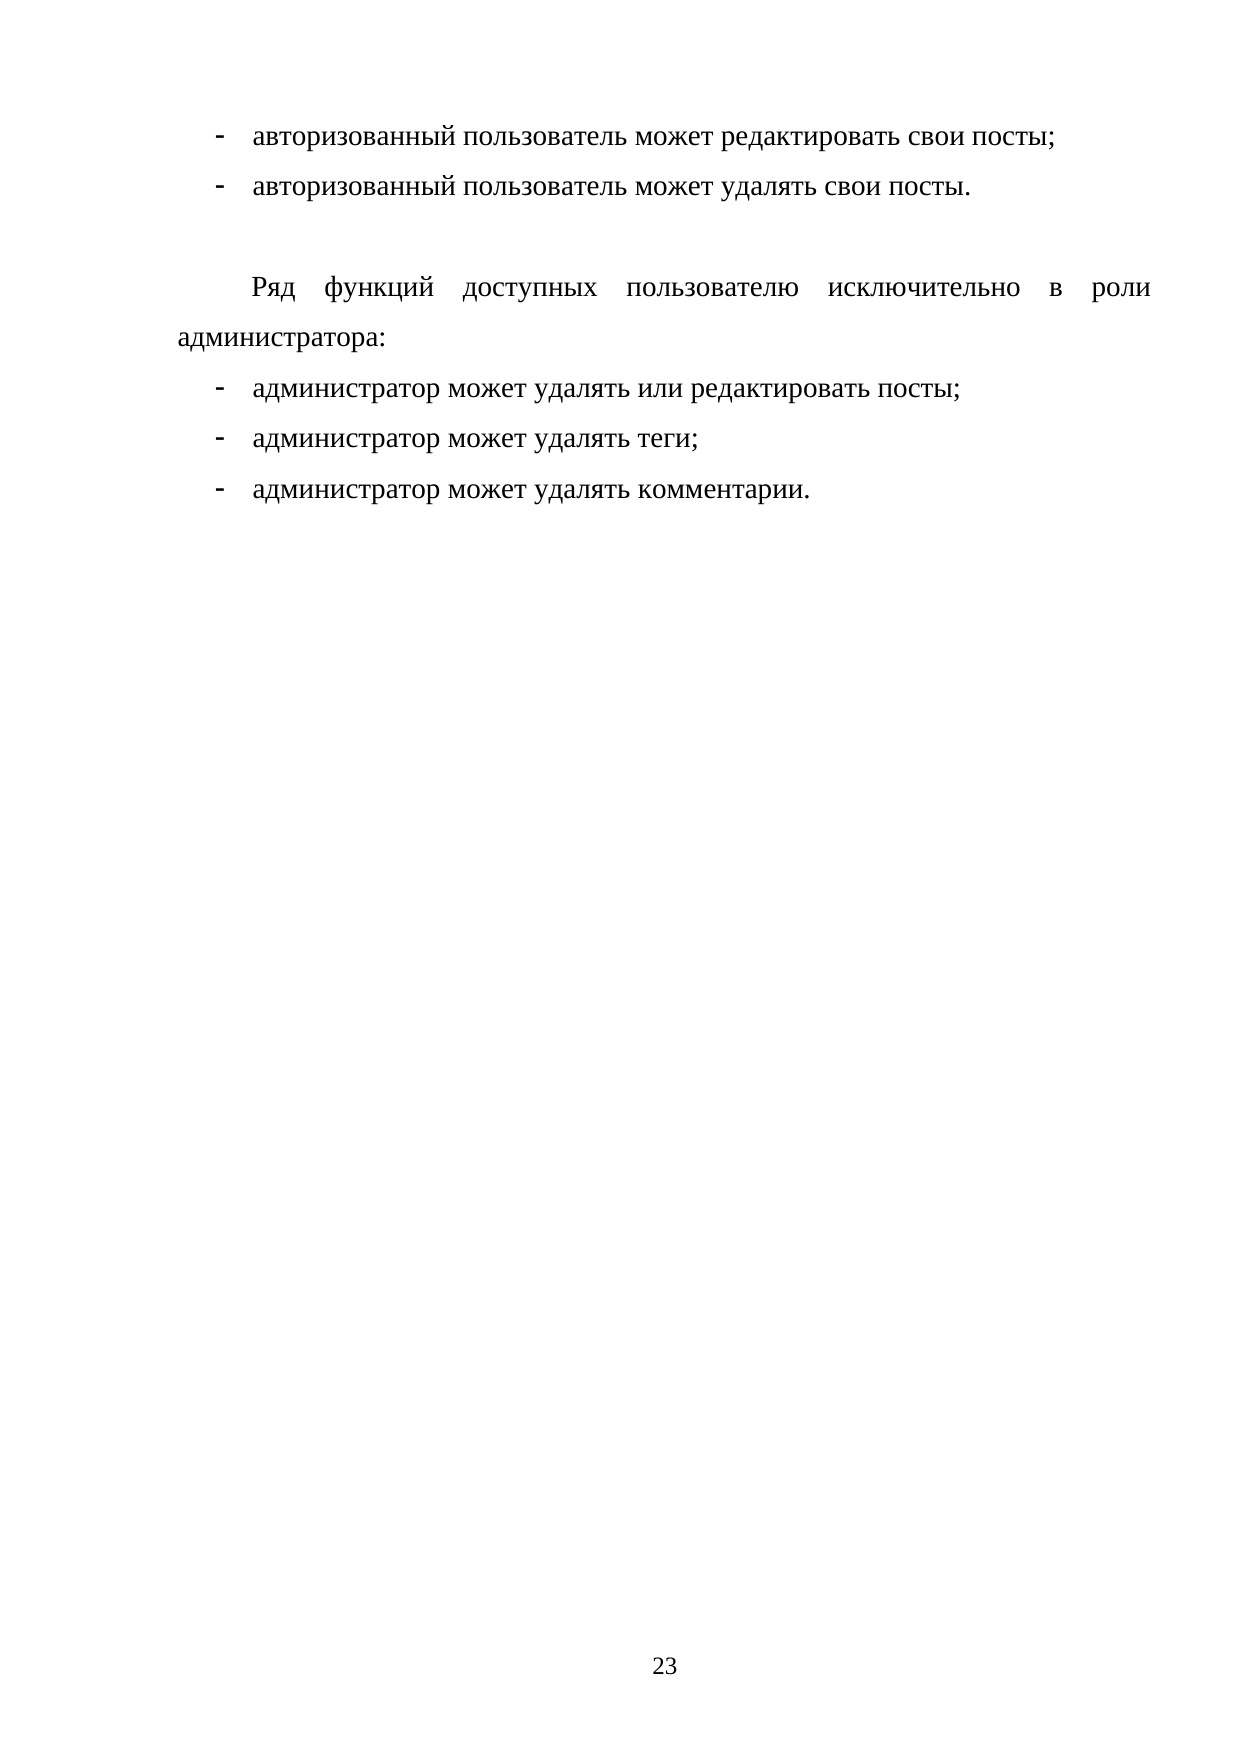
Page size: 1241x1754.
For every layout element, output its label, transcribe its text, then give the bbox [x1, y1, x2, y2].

text администратор может удалять теги; [215, 420, 1152, 454]
text администратор может удалять комментарии. [215, 471, 1152, 504]
text Ряд функций доступных пользователю исключительно в роли администратора: [177, 269, 1152, 353]
text авторизованный пользователь может редактировать свои посты; [215, 118, 1152, 152]
text администратор может удалять или редактировать посты; [215, 370, 1152, 403]
text авторизованный пользователь может удалять свои посты. [215, 168, 1152, 202]
